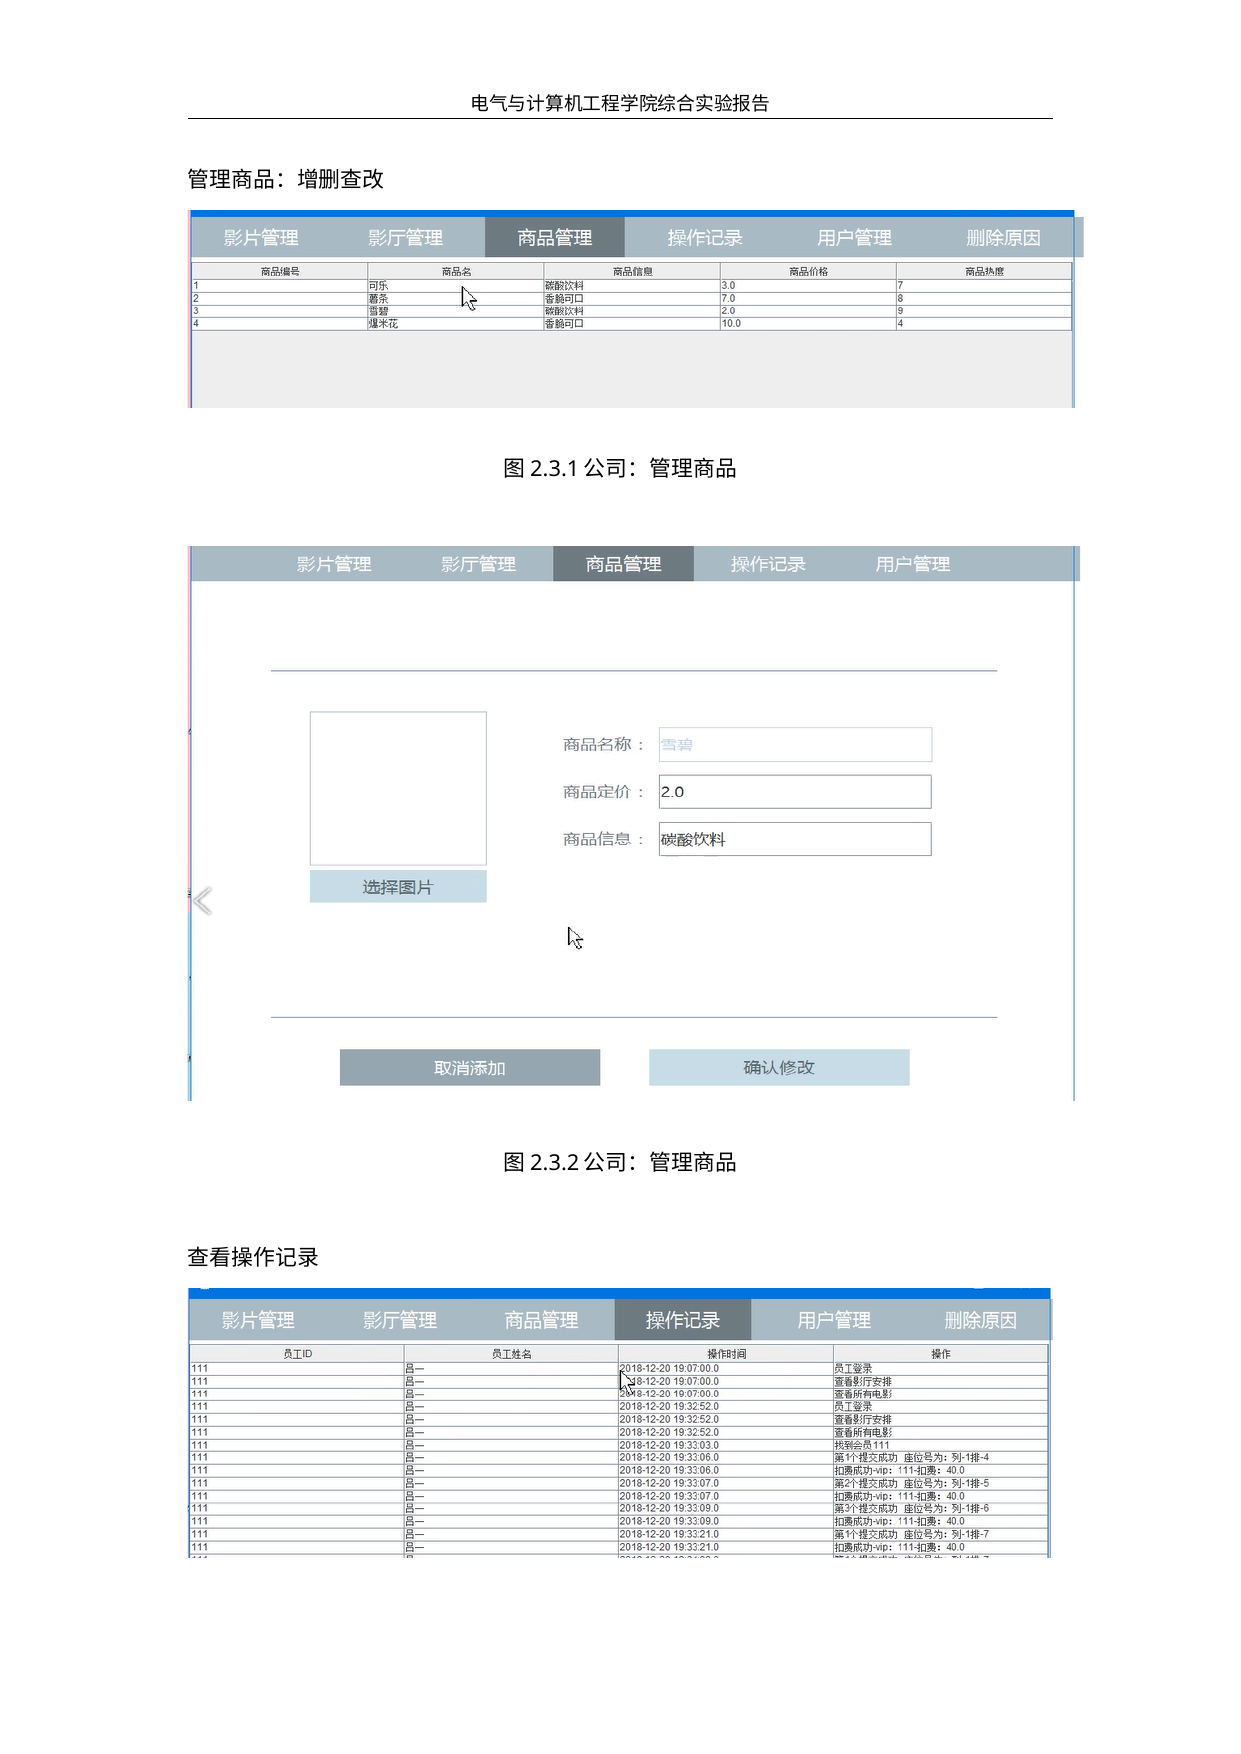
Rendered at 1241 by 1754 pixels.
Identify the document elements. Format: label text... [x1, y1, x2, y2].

text 管理商品：增删查改 [187, 162, 1053, 194]
picture [187, 546, 1081, 1101]
text 图2.3.1公司：管理商品 [187, 451, 1053, 484]
text 查看操作记录 [187, 1240, 1053, 1272]
picture [187, 1288, 1053, 1558]
text 图2.3.2公司：管理商品 [187, 1145, 1053, 1177]
picture [187, 210, 1084, 408]
